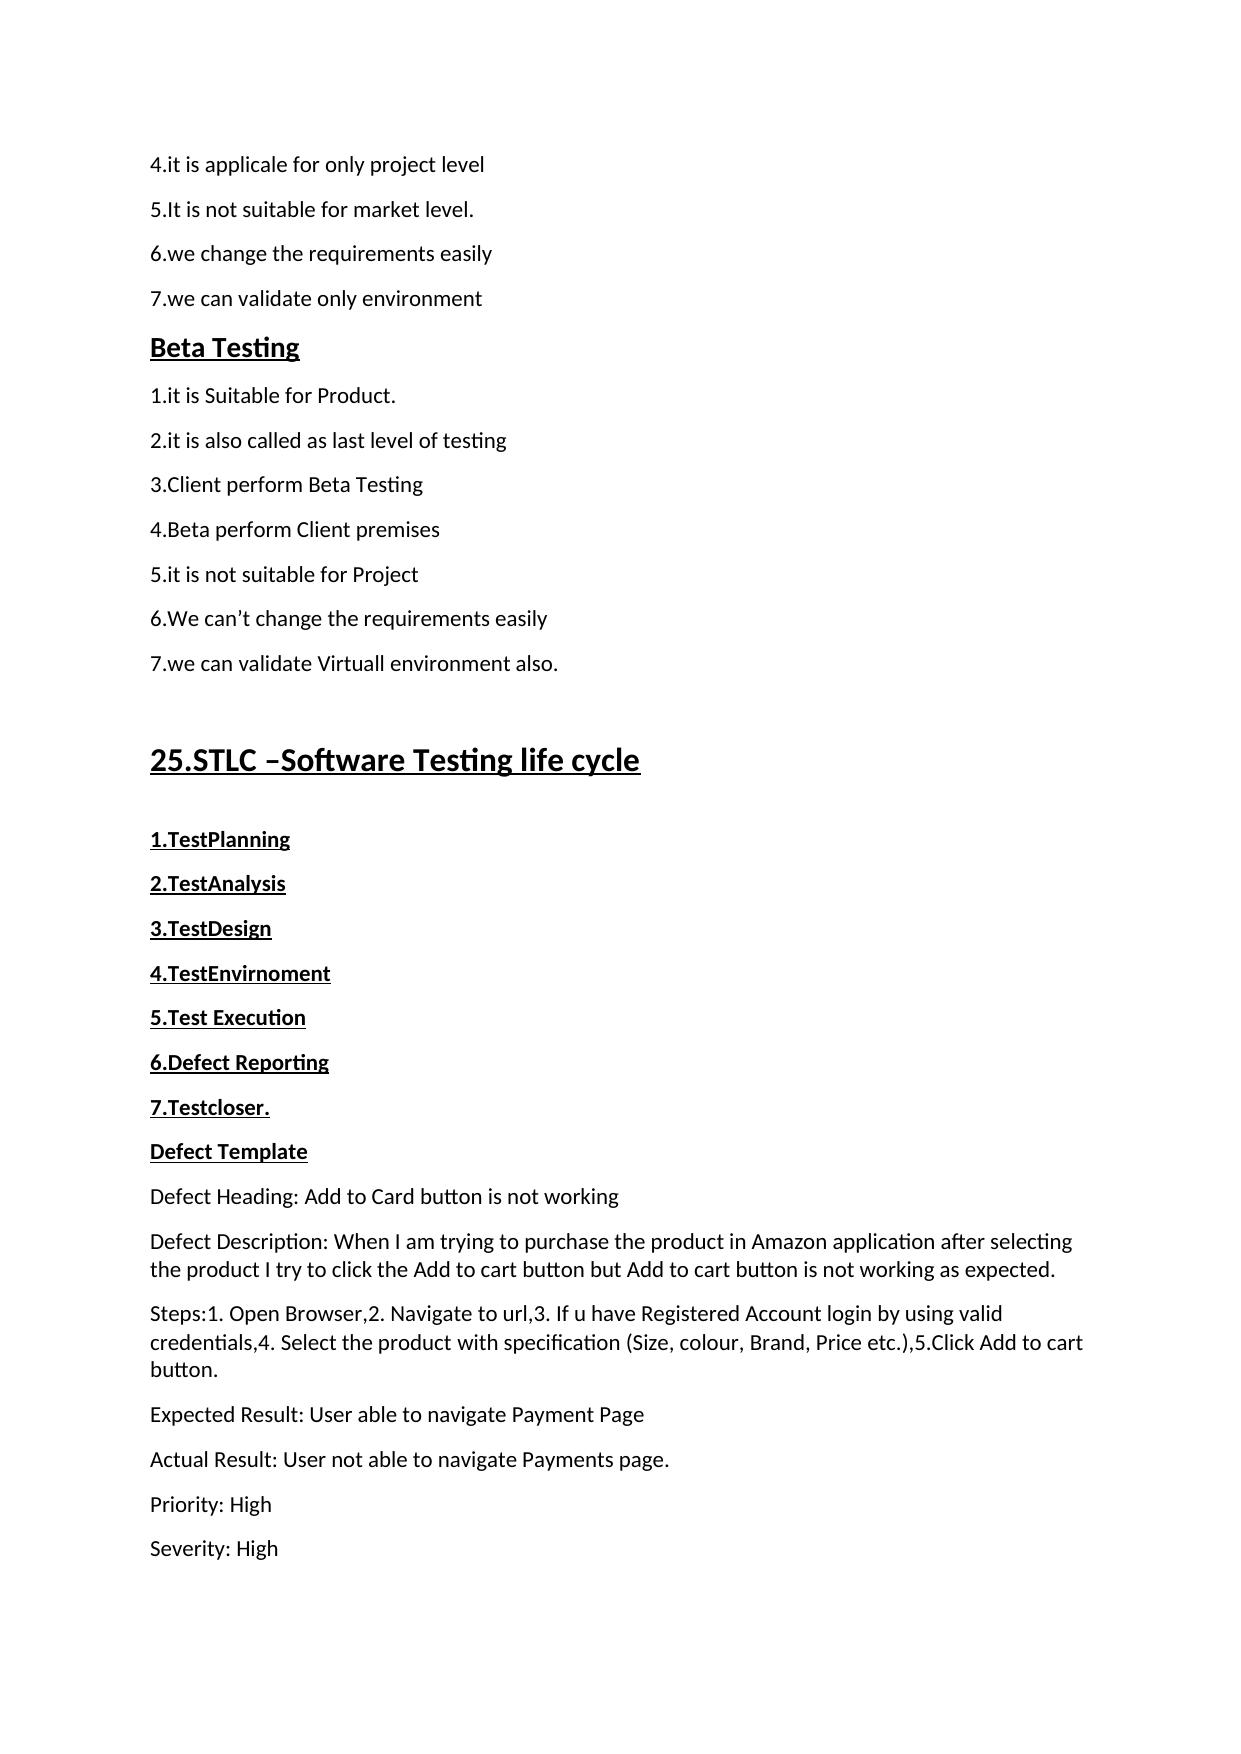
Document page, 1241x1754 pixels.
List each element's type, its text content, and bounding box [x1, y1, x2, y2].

text 2.it is also called as last level of testing [150, 426, 1090, 454]
text 4.TestEnvirnoment [150, 959, 1090, 987]
text 4.Beta perform Client premises [150, 515, 1090, 543]
text 6.We can’t change the requirements easily [150, 604, 1090, 632]
text 25.STLC –Software Testing life cycle [150, 738, 1090, 779]
text Expected Result: User able to navigate Payment Page [150, 1400, 1090, 1428]
text 7.we can validate Virtuall environment also. [150, 649, 1090, 677]
text 3.TestDesign [150, 914, 1090, 942]
text 6.Defect Reporting [150, 1048, 1090, 1076]
text Steps:1. Open Browser,2. Navigate to url,3. If u have Registered Account login by using valid credentials,4. Select the product with specification (Size, colour, Brand, Price etc.),5.Click Add to cart button. [150, 1299, 1090, 1384]
text 6.we change the requirements easily [150, 239, 1090, 267]
text Actual Result: User not able to navigate Payments page. [150, 1445, 1090, 1473]
text 2.TestAnalysis [150, 869, 1090, 897]
text 3.Client perform Beta Testing [150, 470, 1090, 498]
text 5.It is not suitable for market level. [150, 195, 1090, 223]
text Defect Description: When I am trying to purchase the product in Amazon application after selecting the product I try to click the Add to cart button but Add to cart button is not working as expected. [150, 1227, 1090, 1283]
text Defect Template [150, 1137, 1090, 1166]
text 4.it is applicale for only project level [150, 150, 1090, 178]
text Priority: High [150, 1490, 1090, 1518]
text 1.it is Suitable for Product. [150, 381, 1090, 409]
text Severity: High [150, 1534, 1090, 1562]
text 7.we can validate only environment [150, 284, 1090, 312]
text 1.TestPlanning [150, 825, 1090, 853]
text 5.it is not suitable for Project [150, 560, 1090, 588]
text 7.Testcloser. [150, 1093, 1090, 1121]
text 5.Test Execution [150, 1003, 1090, 1031]
text Beta Testing [150, 329, 1090, 364]
text Defect Heading: Add to Card button is not working [150, 1182, 1090, 1210]
